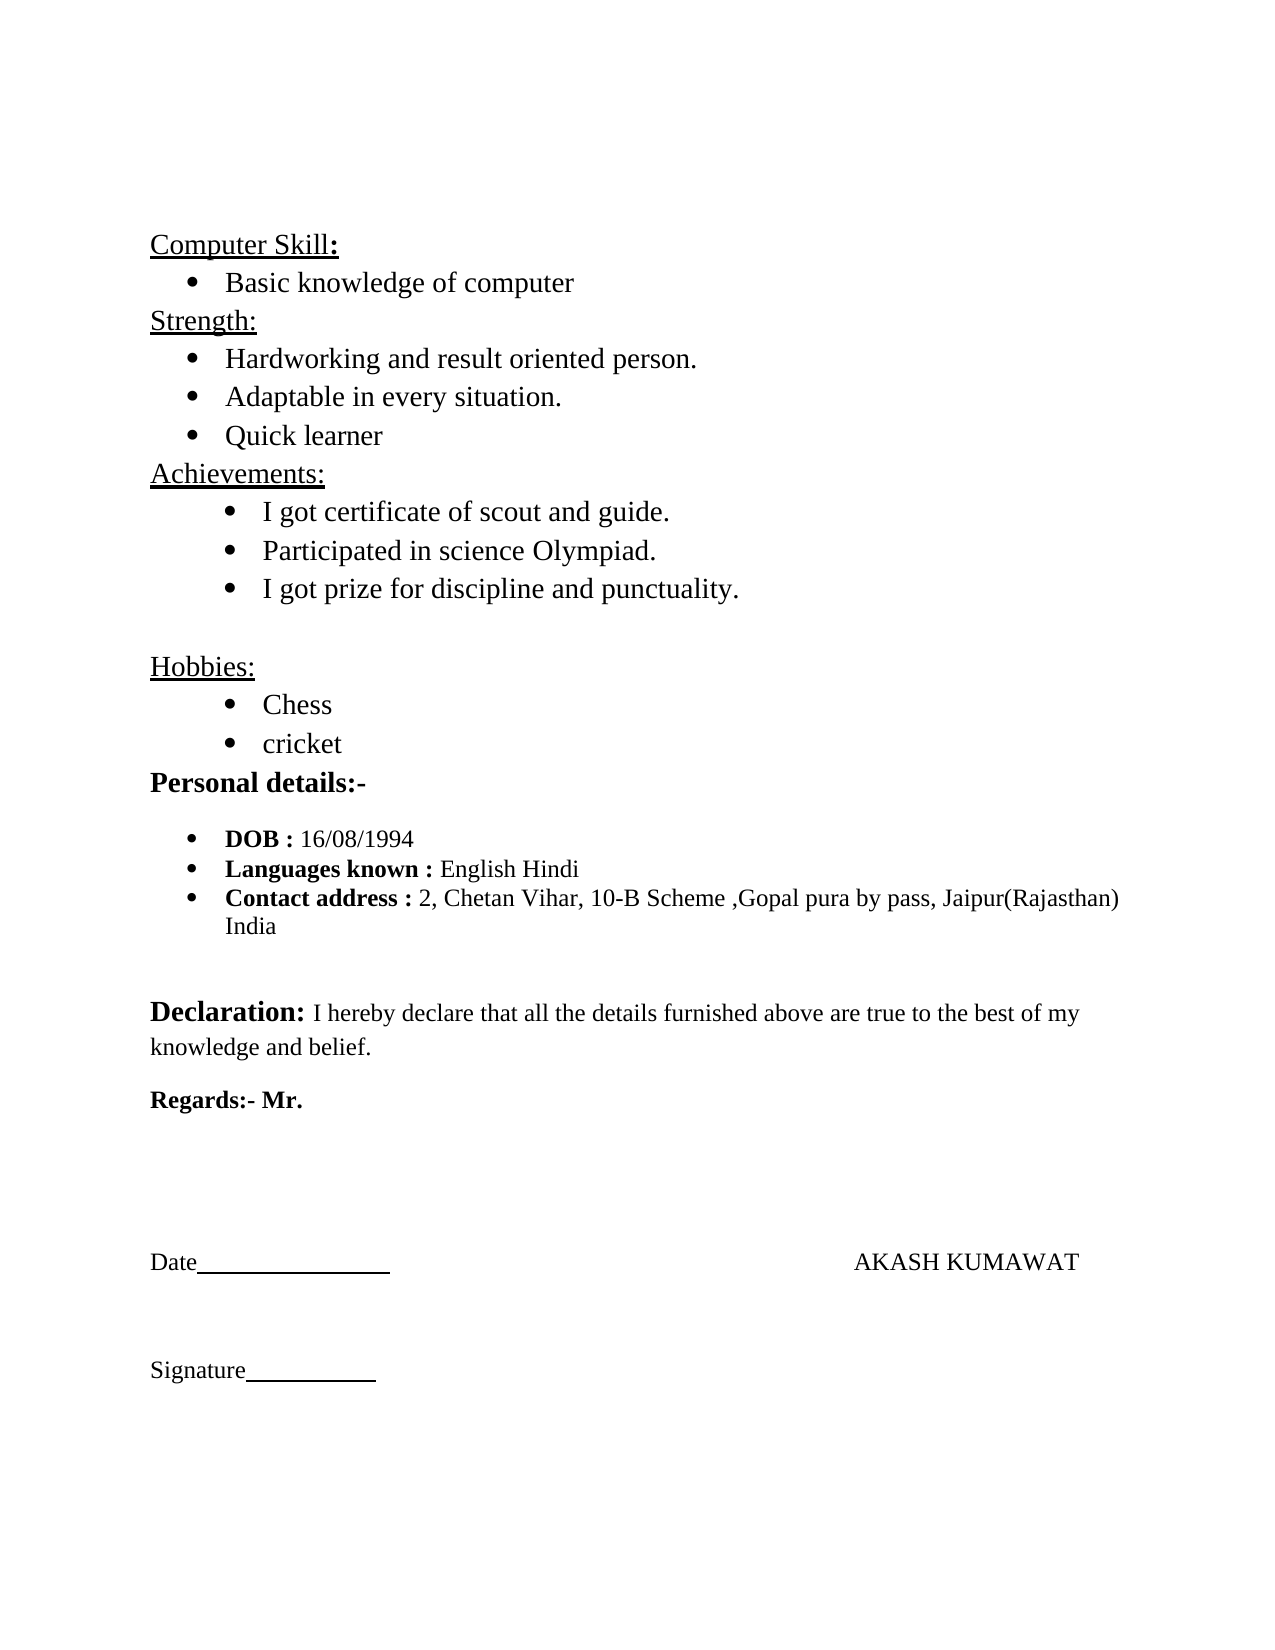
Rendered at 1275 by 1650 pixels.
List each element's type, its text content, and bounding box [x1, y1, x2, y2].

text Signature [150, 1355, 1152, 1384]
list I got certificate of scout and guide. [225, 494, 1152, 528]
text Date AKASH KUMAWAT [150, 1247, 1152, 1276]
list Hardworking and result oriented person. [187, 341, 1152, 375]
list I got prize for discipline and punctuality. [225, 571, 1152, 605]
list Basic knowledge of computer Strength: [150, 265, 574, 337]
text Hobbies: [150, 649, 1152, 682]
text Personal details:- [150, 765, 1152, 798]
text Regards:- Mr. [150, 1085, 1152, 1114]
list Contact address : 2, Chetan Vihar, 10-B Scheme ,Gopal pura by pass, Jaipur(Rajasthan) India [187, 883, 1119, 940]
list Participated in science Olympiad. [225, 533, 1152, 567]
list DOB : 16/08/1994 [187, 824, 1152, 853]
text Declaration: I hereby declare that all the details furnished above are true to the best of my knowledge and belief. [150, 994, 1152, 1060]
text Computer Skill: [150, 227, 1152, 260]
list Adaptable in every situation. [187, 379, 1152, 413]
list cricket [225, 726, 1152, 759]
list Quick learner Achievements: [150, 418, 385, 490]
list Languages known : English Hindi [187, 853, 1152, 883]
list Chess [225, 687, 1152, 721]
